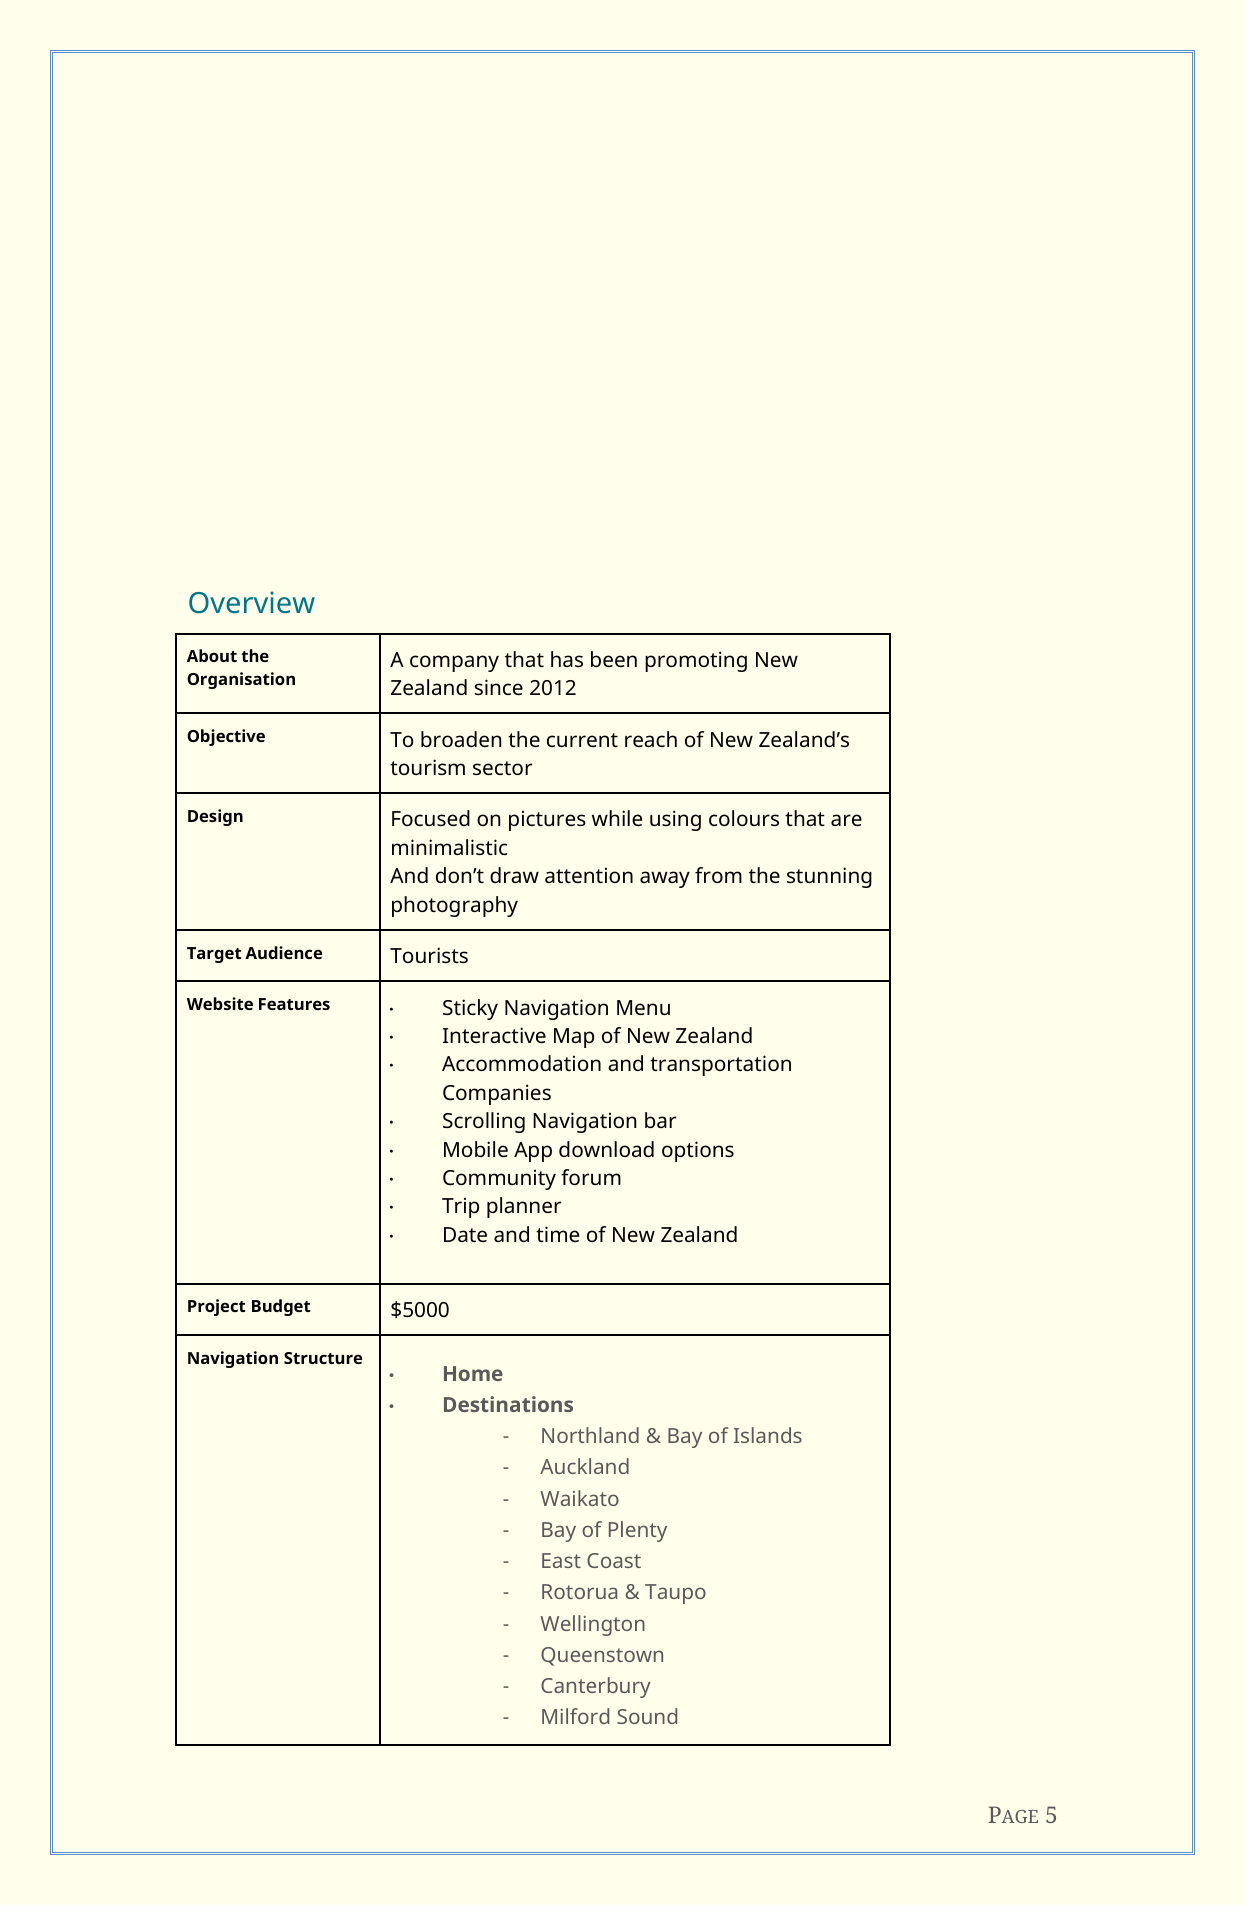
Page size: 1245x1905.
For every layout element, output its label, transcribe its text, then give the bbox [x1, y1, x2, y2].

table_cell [177, 1336, 379, 1744]
table_cell Objective [177, 714, 379, 792]
table_cell Website Features [177, 982, 379, 1282]
table_cell To broaden the current reach of New Zealand’s tourism sector [381, 714, 889, 792]
table_cell $5000 [381, 1285, 889, 1334]
table_header A company that has been promoting New Zealand since 2012 [381, 635, 889, 712]
table_cell Design [177, 794, 379, 929]
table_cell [381, 1336, 889, 1744]
subtitle Overview [187, 583, 1057, 622]
table_header About the Organisation [177, 635, 379, 712]
table_cell Project Budget [177, 1285, 379, 1334]
table_cell Focused on pictures while using colours that are minimalistic And don’t draw attention away from the stunning photography [381, 794, 889, 929]
table_cell Sticky Navigation Menu Interactive Map of New Zealand Accommodation and transportation Companies Scrolling Navigation bar Mobile App download options Community forum Trip planner Date and time of New Zealand [381, 982, 889, 1282]
table_cell Tourists [381, 931, 889, 980]
table_cell Target Audience [177, 931, 379, 980]
